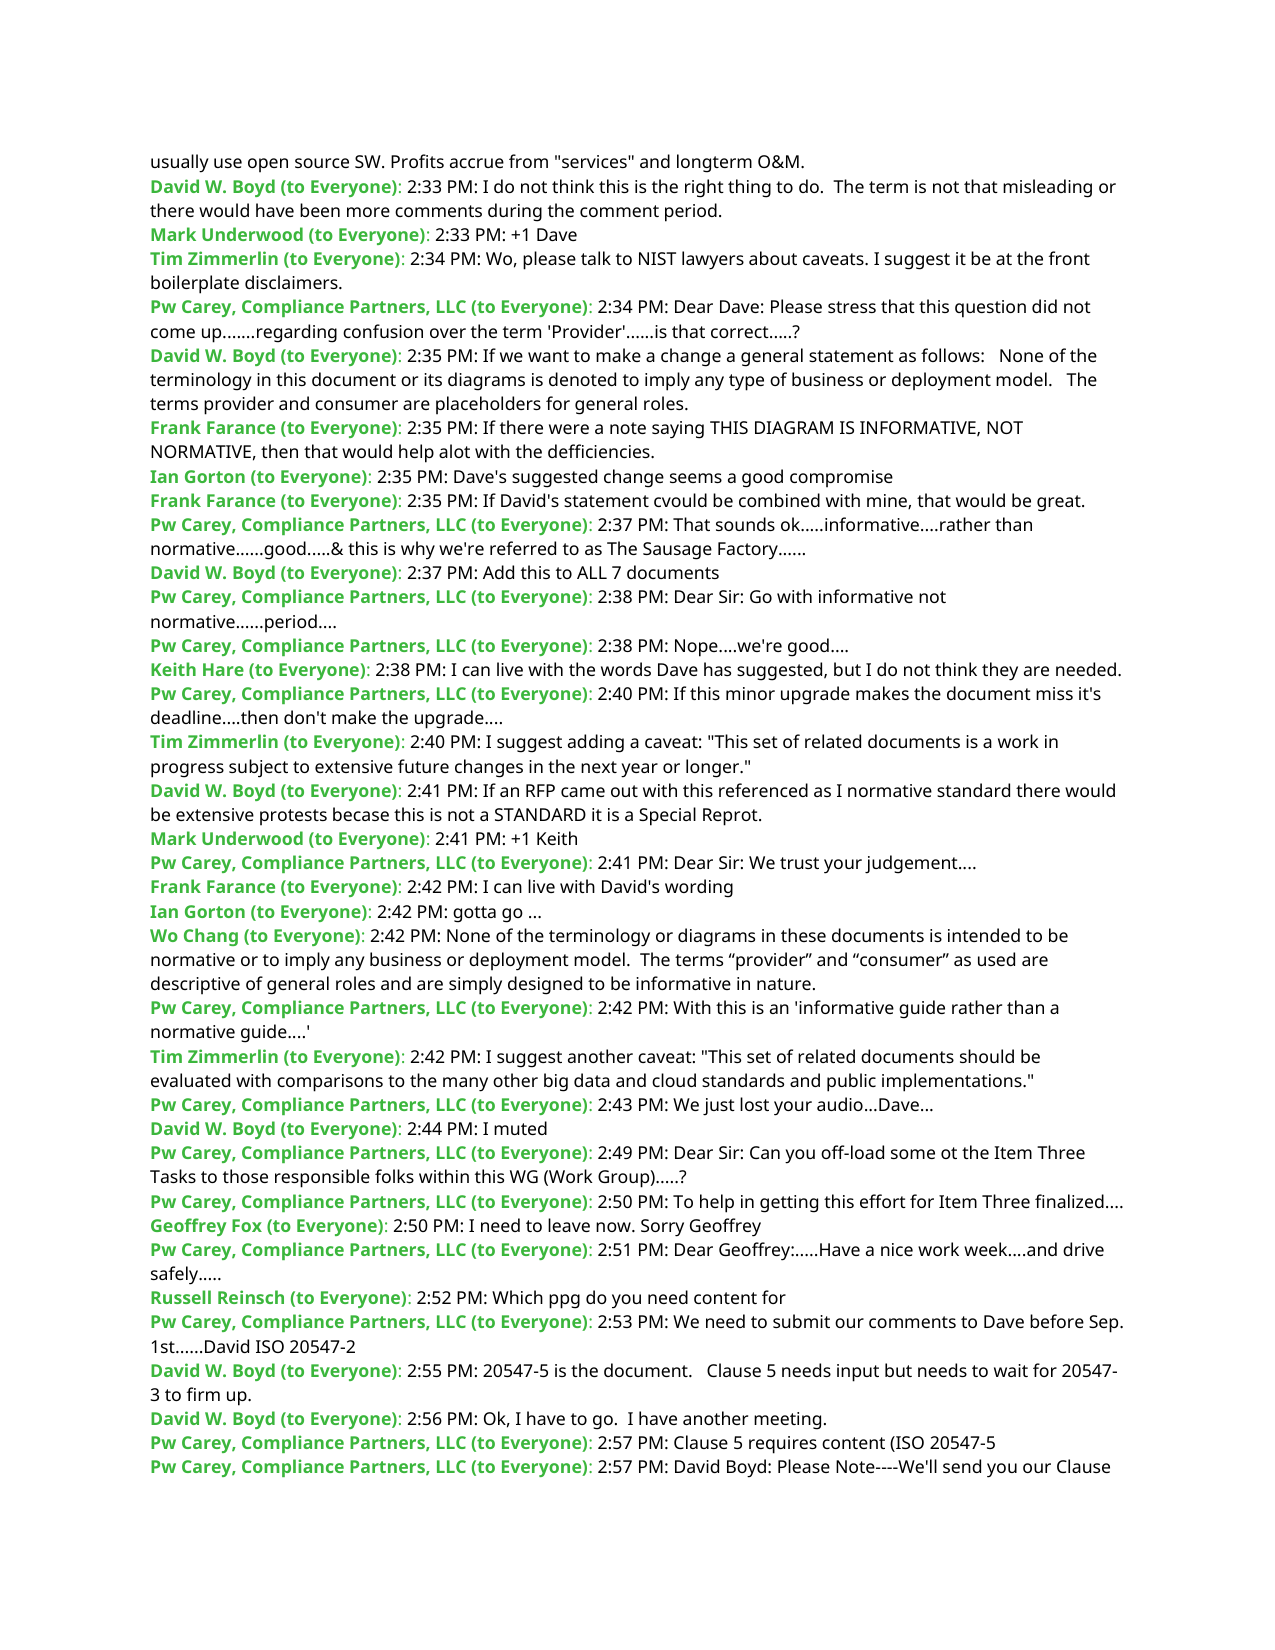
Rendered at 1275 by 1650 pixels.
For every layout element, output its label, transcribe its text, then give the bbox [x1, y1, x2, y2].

text Mark Underwood (to Everyone): 2:33 PM: +1 Dave [150, 222, 1125, 247]
text David W. Boyd (to Everyone): 2:44 PM: I muted [150, 1117, 1125, 1141]
text Ian Gorton (to Everyone): 2:42 PM: gotta go ... [150, 899, 1125, 923]
text David W. Boyd (to Everyone): 2:41 PM: If an RFP came out with this referenced as I normative standard there would be extensive protests becase this is not a STANDARD it is a Special Reprot. [150, 778, 1125, 827]
text David W. Boyd (to Everyone): 2:35 PM: If we want to make a change a general statement as follows: None of the terminology in this document or its diagrams is denoted to imply any type of business or deployment model. The terms provider and consumer are placeholders for general roles. [150, 343, 1125, 416]
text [150, 150, 1125, 174]
text Geoffrey Fox (to Everyone): 2:50 PM: I need to leave now. Sorry Geoffrey [150, 1213, 1125, 1237]
text Tim Zimmerlin (to Everyone): 2:34 PM: Wo, please talk to NIST lawyers about caveats. I suggest it be at the front boilerplate disclaimers. [150, 247, 1125, 295]
text Pw Carey, Compliance Partners, LLC (to Everyone): 2:40 PM: If this minor upgrade makes the document miss it's deadline....then don't make the upgrade.... [150, 682, 1125, 730]
text Frank Farance (to Everyone): 2:35 PM: If there were a note saying THIS DIAGRAM IS INFORMATIVE, NOT NORMATIVE, then that would help alot with the defficiencies. [150, 416, 1125, 464]
text David W. Boyd (to Everyone): 2:55 PM: 20547-5 is the document. Clause 5 needs input but needs to wait for 20547-3 to firm up. [150, 1358, 1125, 1407]
text David W. Boyd (to Everyone): 2:37 PM: Add this to ALL 7 documents [150, 561, 1125, 585]
text Russell Reinsch (to Everyone): 2:52 PM: Which ppg do you need content for [150, 1286, 1125, 1310]
text Mark Underwood (to Everyone): 2:41 PM: +1 Keith [150, 827, 1125, 851]
text Pw Carey, Compliance Partners, LLC (to Everyone): 2:42 PM: With this is an 'informative guide rather than a normative guide....' [150, 996, 1125, 1044]
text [150, 1455, 1125, 1479]
text Pw Carey, Compliance Partners, LLC (to Everyone): 2:41 PM: Dear Sir: We trust your judgement.... [150, 851, 1125, 875]
text Tim Zimmerlin (to Everyone): 2:42 PM: I suggest another caveat: "This set of related documents should be evaluated with comparisons to the many other big data and cloud standards and public implementations." [150, 1044, 1125, 1092]
text David W. Boyd (to Everyone): 2:33 PM: I do not think this is the right thing to do. The term is not that misleading or there would have been more comments during the comment period. [150, 174, 1125, 222]
text Pw Carey, Compliance Partners, LLC (to Everyone): 2:49 PM: Dear Sir: Can you off-load some ot the Item Three Tasks to those responsible folks within this WG (Work Group).....? [150, 1141, 1125, 1189]
text Pw Carey, Compliance Partners, LLC (to Everyone): 2:38 PM: Dear Sir: Go with informative not normative......period.... [150, 585, 1125, 633]
text Pw Carey, Compliance Partners, LLC (to Everyone): 2:50 PM: To help in getting this effort for Item Three finalized.... [150, 1189, 1125, 1213]
text Wo Chang (to Everyone): 2:42 PM: None of the terminology or diagrams in these documents is intended to be normative or to imply any business or deployment model. The terms “provider” and “consumer” as used are descriptive of general roles and are simply designed to be informative in nature. [150, 923, 1125, 996]
text Pw Carey, Compliance Partners, LLC (to Everyone): 2:34 PM: Dear Dave: Please stress that this question did not come up.......regarding confusion over the term 'Provider'......is that correct.....? [150, 295, 1125, 343]
text Pw Carey, Compliance Partners, LLC (to Everyone): 2:51 PM: Dear Geoffrey:.....Have a nice work week....and drive safely..... [150, 1237, 1125, 1286]
text Pw Carey, Compliance Partners, LLC (to Everyone): 2:53 PM: We need to submit our comments to Dave before Sep. 1st......David ISO 20547-2 [150, 1310, 1125, 1358]
text David W. Boyd (to Everyone): 2:56 PM: Ok, I have to go. I have another meeting. [150, 1407, 1125, 1431]
text Pw Carey, Compliance Partners, LLC (to Everyone): 2:38 PM: Nope....we're good.... [150, 633, 1125, 657]
text Ian Gorton (to Everyone): 2:35 PM: Dave's suggested change seems a good compromise [150, 464, 1125, 488]
text Pw Carey, Compliance Partners, LLC (to Everyone): 2:43 PM: We just lost your audio...Dave... [150, 1092, 1125, 1117]
text Pw Carey, Compliance Partners, LLC (to Everyone): 2:37 PM: That sounds ok.....informative....rather than normative......good.....& this is why we're referred to as The Sausage Factory...... [150, 512, 1125, 561]
text Frank Farance (to Everyone): 2:35 PM: If David's statement cvould be combined with mine, that would be great. [150, 488, 1125, 512]
text Keith Hare (to Everyone): 2:38 PM: I can live with the words Dave has suggested, but I do not think they are needed. [150, 657, 1125, 682]
text Tim Zimmerlin (to Everyone): 2:40 PM: I suggest adding a caveat: "This set of related documents is a work in progress subject to extensive future changes in the next year or longer." [150, 730, 1125, 778]
text Pw Carey, Compliance Partners, LLC (to Everyone): 2:57 PM: Clause 5 requires content (ISO 20547-5 [150, 1431, 1125, 1455]
text Frank Farance (to Everyone): 2:42 PM: I can live with David's wording [150, 875, 1125, 899]
